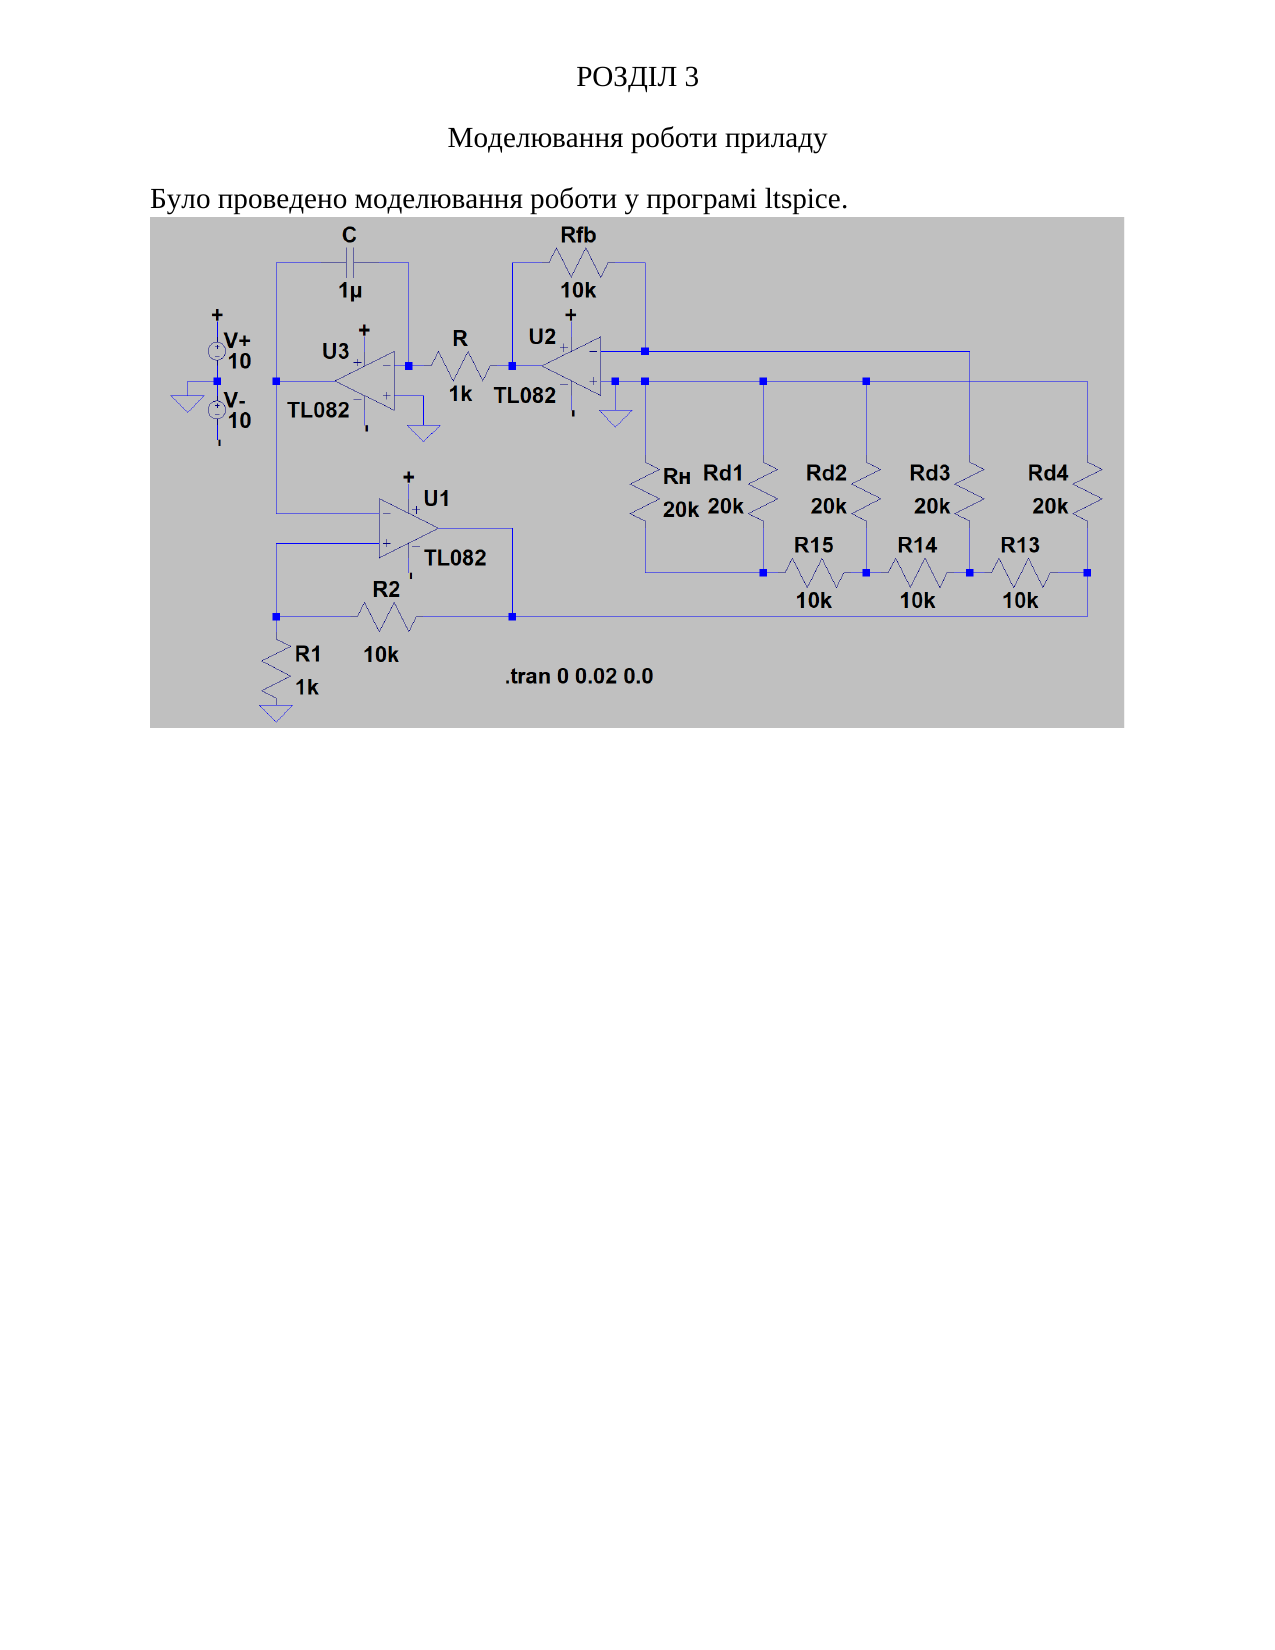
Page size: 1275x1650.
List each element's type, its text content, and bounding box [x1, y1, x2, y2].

text Моделювання роботи приладу [150, 120, 1125, 154]
text Було проведено моделювання роботи у програмі ltspice. [150, 181, 1125, 215]
text РОЗДІЛ 3 [150, 59, 1125, 93]
picture [150, 217, 1125, 728]
